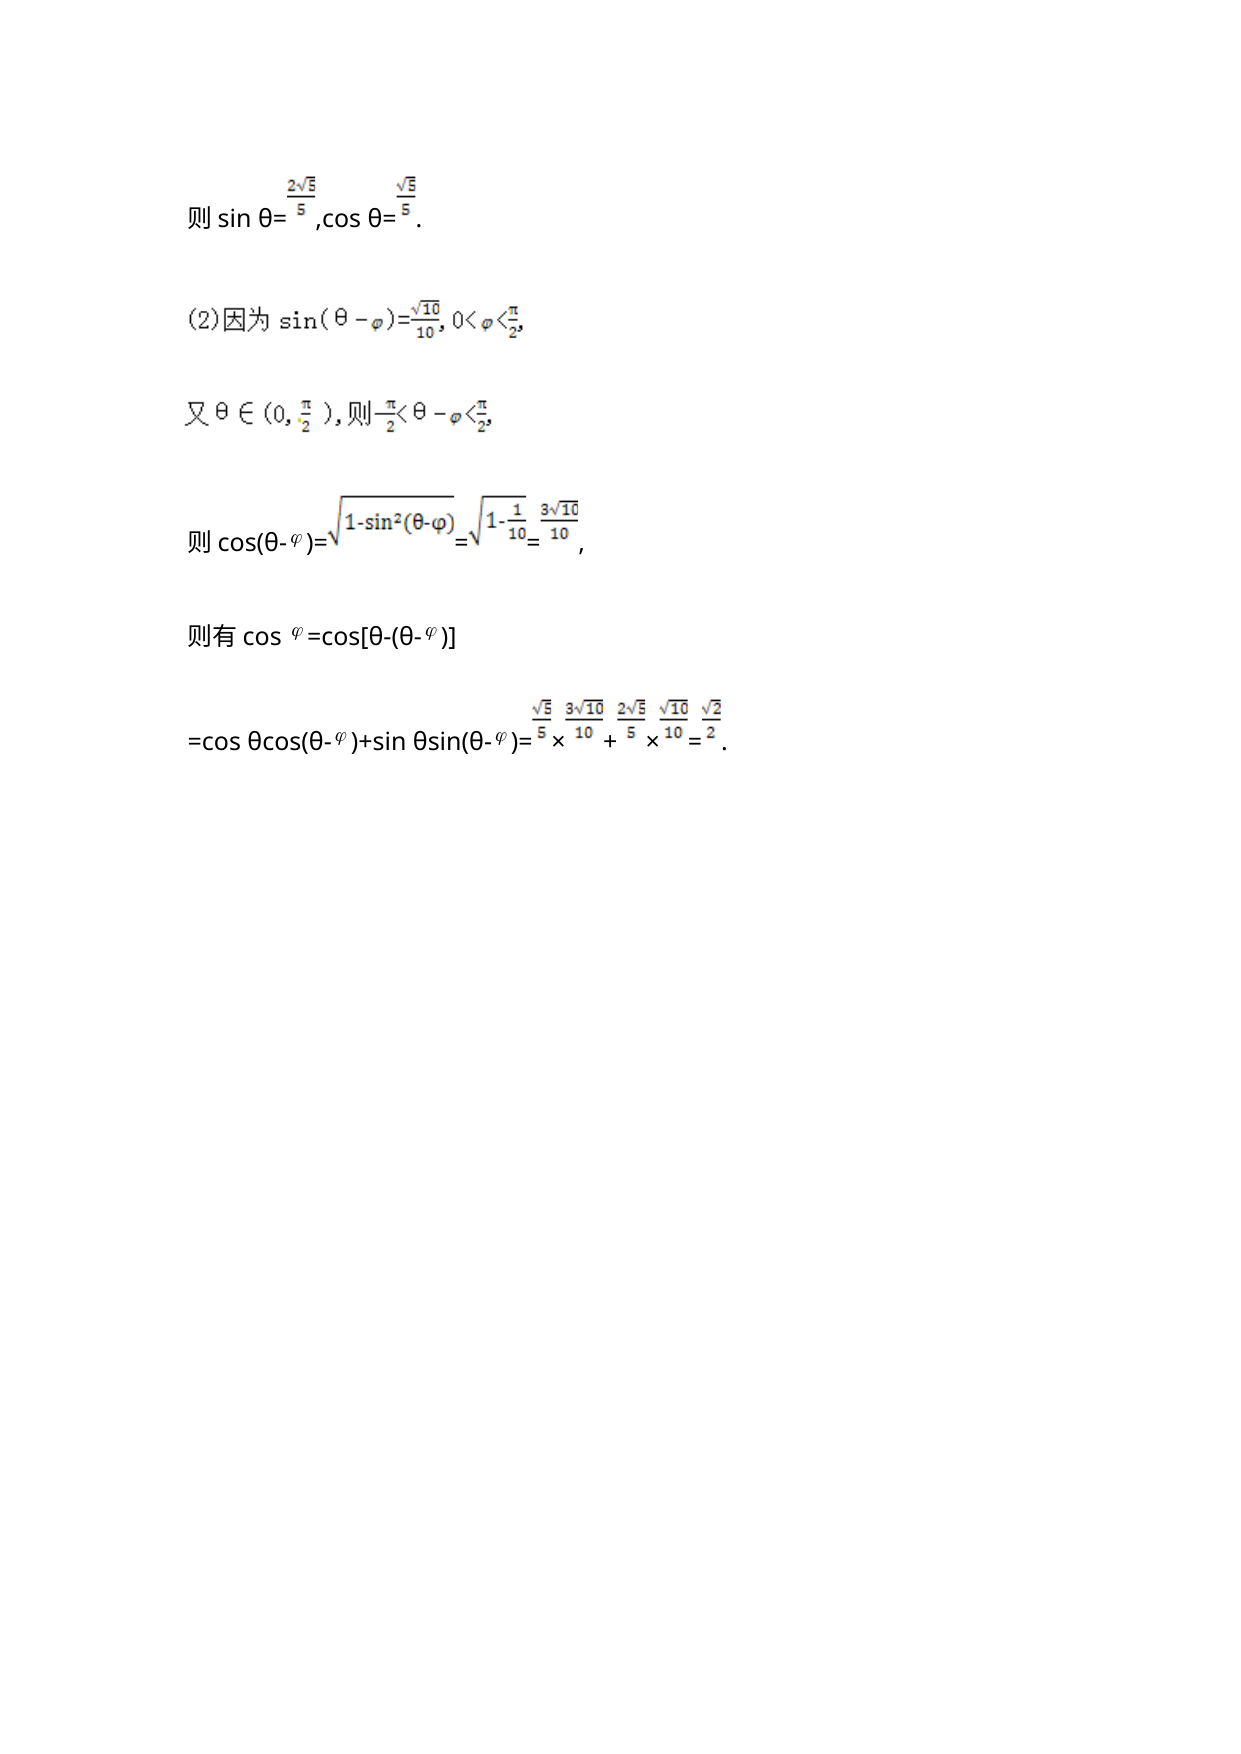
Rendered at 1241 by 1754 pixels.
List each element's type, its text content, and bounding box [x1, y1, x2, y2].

text =cos θcos(θ-)+sin θsin(θ-)=×+×=. [187, 685, 1053, 782]
text 则有cos =cos[θ-(θ-)] [187, 602, 1053, 667]
text 则cos(θ-)===, [187, 486, 1053, 583]
picture [532, 684, 552, 751]
text 则sin θ=,cos θ=. [187, 162, 1053, 259]
picture [659, 684, 688, 751]
picture [287, 162, 316, 228]
picture [327, 486, 455, 552]
picture [168, 277, 543, 451]
picture [617, 684, 646, 751]
picture [702, 684, 721, 751]
picture [565, 684, 603, 751]
picture [540, 486, 578, 552]
picture [468, 486, 527, 552]
picture [396, 162, 416, 228]
